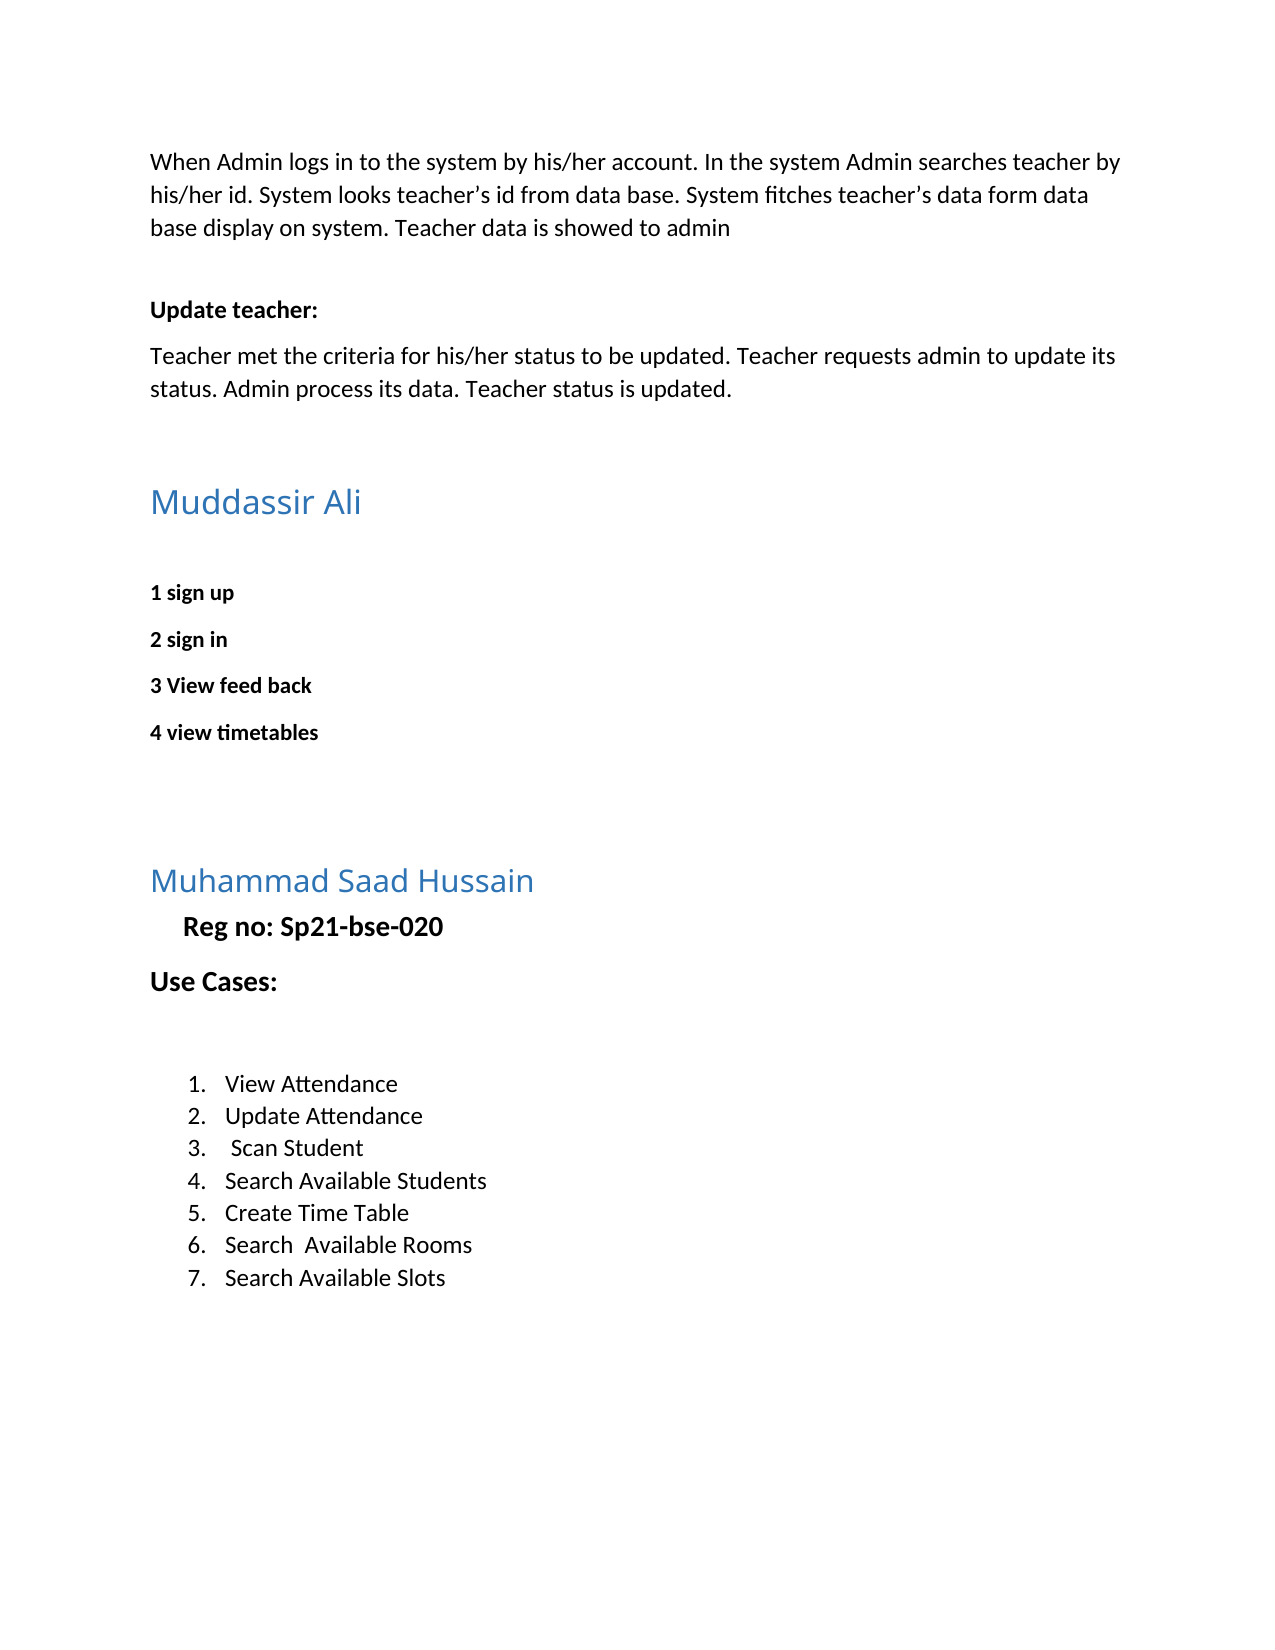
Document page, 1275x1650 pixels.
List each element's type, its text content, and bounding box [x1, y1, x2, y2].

subtitle Muddassir Ali [150, 403, 1125, 524]
text Teacher met the criteria for his/her status to be updated. Teacher requests admin to update its status. Admin process its data. Teacher status is updated. [150, 340, 1125, 403]
list View Attendance [187, 1068, 1125, 1098]
list Create Time Table [187, 1197, 1125, 1228]
list Search Available Students [187, 1165, 1125, 1195]
list Update Attendance [187, 1100, 1125, 1131]
list Search Available Slots [187, 1262, 1125, 1292]
text When Admin logs in to the system by his/her account. In the system Admin searches teacher by his/her id. System looks teacher’s id from data base. System fitches teacher’s data form data base display on system. Teacher data is showed to admin [150, 146, 1125, 242]
subtitle Muhammad Saad Hussain [150, 859, 1125, 902]
text 2 sign in [150, 625, 1125, 653]
text Update teacher: [150, 242, 1125, 325]
text Reg no: Sp21-bse-020 [150, 908, 1125, 944]
text 4 view timetables [150, 718, 1125, 747]
text 3 View feed back [150, 672, 1125, 700]
list Search Available Rooms [187, 1229, 1125, 1260]
text Use Cases: [150, 963, 1125, 999]
list Scan Student [187, 1132, 1125, 1163]
text 1 sign up [150, 578, 1125, 606]
